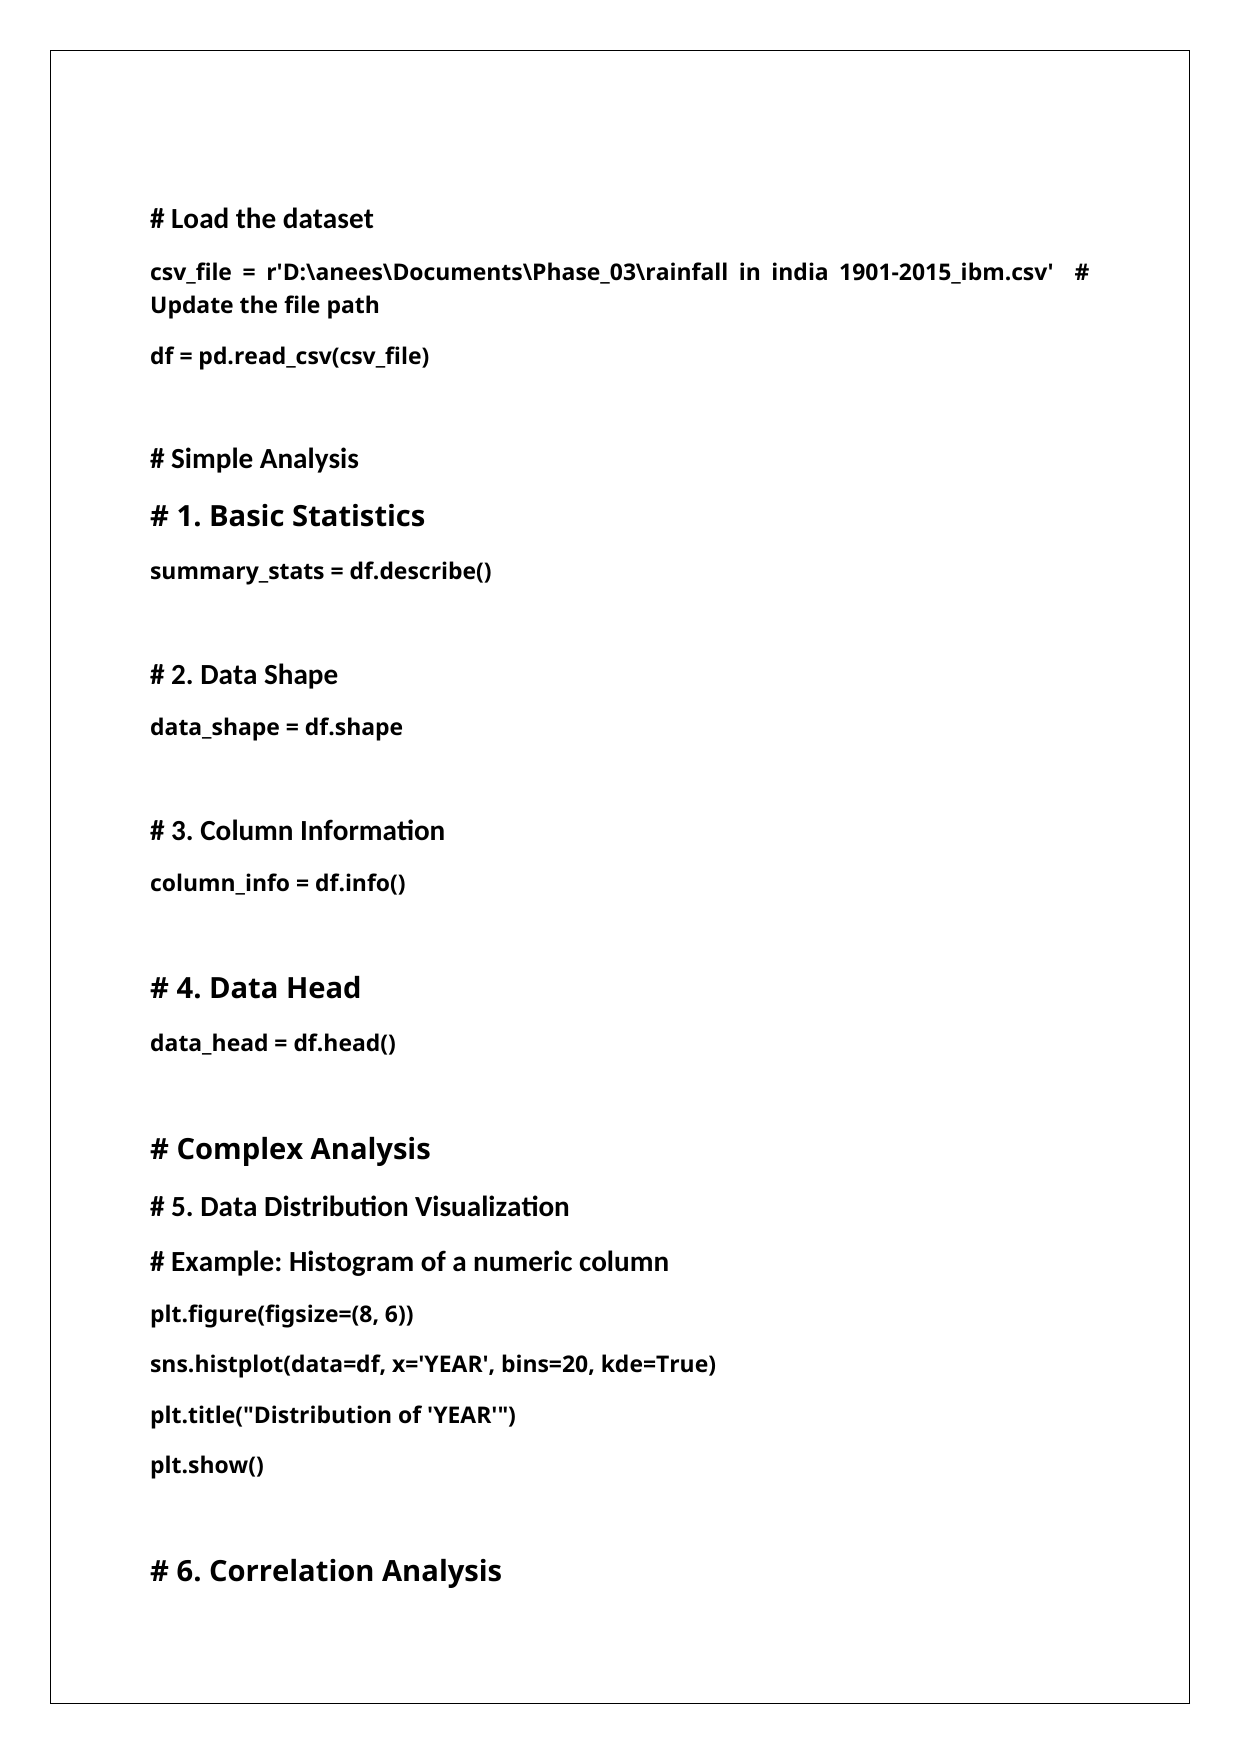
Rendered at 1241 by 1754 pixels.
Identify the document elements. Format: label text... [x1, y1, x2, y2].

text # Complex Analysis [150, 1128, 1090, 1168]
text data_shape = df.shape [150, 711, 1090, 742]
text data_head = df.head() [150, 1027, 1090, 1058]
text # Example: Histogram of a numeric column [150, 1243, 1090, 1278]
text sns.histplot(data=df, x='YEAR', bins=20, kde=True) [150, 1348, 1090, 1379]
text # Load the dataset [150, 200, 1090, 236]
text plt.show() [150, 1449, 1090, 1480]
text # 3. Column Information [150, 812, 1090, 847]
text df = pd.read_csv(csv_file) [150, 340, 1090, 371]
text # 2. Data Shape [150, 656, 1090, 692]
text csv_file = r'D:\anees\Documents\Phase_03\rainfall in india 1901-2015_ibm.csv' # Update the file path [150, 256, 1090, 321]
text summary_stats = df.describe() [150, 555, 1090, 586]
text # Simple Analysis [150, 441, 1090, 476]
text # 5. Data Distribution Visualization [150, 1188, 1090, 1223]
text column_info = df.info() [150, 867, 1090, 898]
text plt.title("Distribution of 'YEAR'") [150, 1399, 1090, 1430]
text # 6. Correlation Analysis [150, 1550, 1090, 1589]
text # 1. Basic Statistics [150, 496, 1090, 535]
text # 4. Data Head [150, 968, 1090, 1007]
text plt.figure(figsize=(8, 6)) [150, 1298, 1090, 1329]
